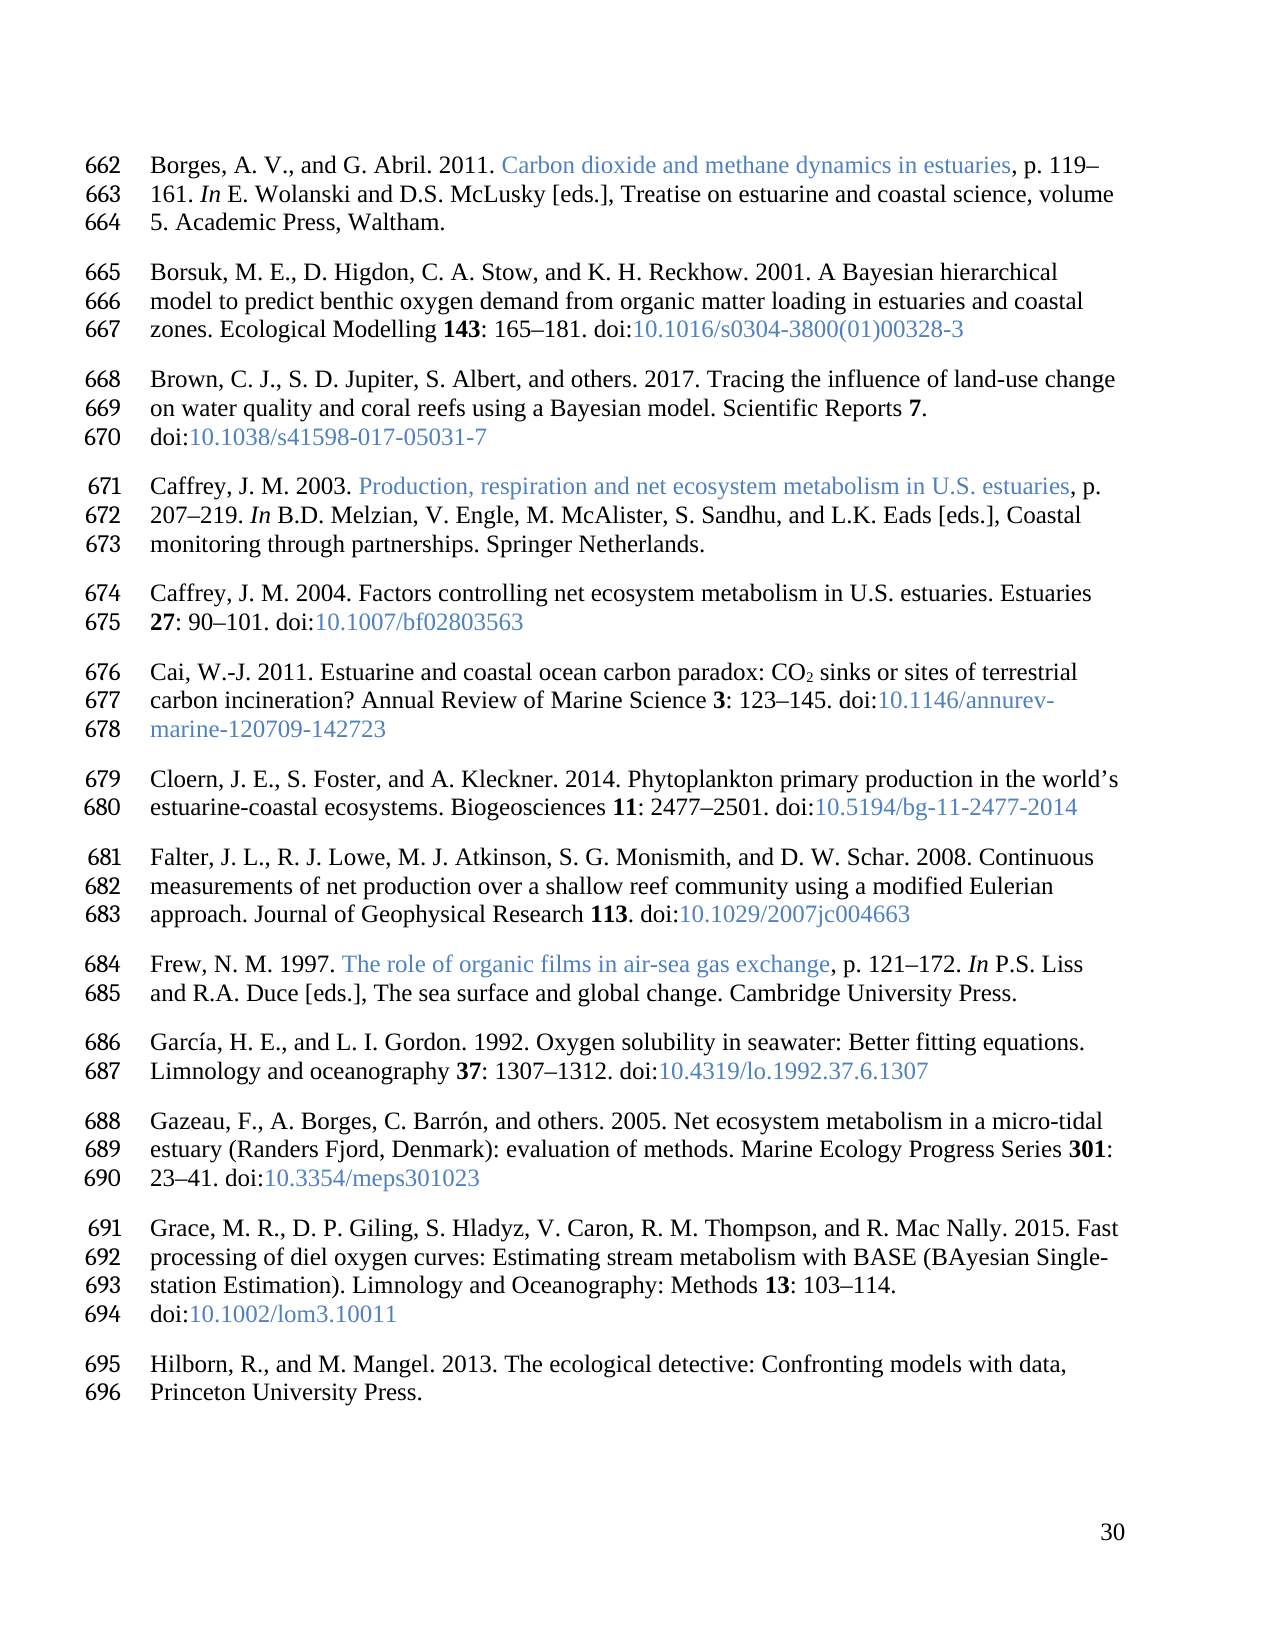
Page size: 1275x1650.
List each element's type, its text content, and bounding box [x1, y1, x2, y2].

text Brown, C. J., S. D. Jupiter, S. Albert, and others. 2017. Tracing the influence of land-use change on water quality and coral reefs using a Bayesian model. Scientific Reports 7. doi:10.1038/s41598-017-05031-7 [150, 364, 1125, 450]
text Gazeau, F., A. Borges, C. Barrón, and others. 2005. Net ecosystem metabolism in a micro-tidal estuary (Randers Fjord, Denmark): evaluation of methods. Marine Ecology Progress Series 301: 23–41. doi:10.3354/meps301023 [150, 1106, 1125, 1192]
text Caffrey, J. M. 2003. Production, respiration and net ecosystem metabolism in U.S. estuaries, p. 207–219. In B.D. Melzian, V. Engle, M. McAlister, S. Sandhu, and L.K. Eads [eds.], Coastal monitoring through partnerships. Springer Netherlands. [150, 471, 1125, 557]
text Frew, N. M. 1997. The role of organic films in air-sea gas exchange, p. 121–172. In P.S. Liss and R.A. Duce [eds.], The sea surface and global change. Cambridge University Press. [150, 949, 1125, 1007]
text Borges, A. V., and G. Abril. 2011. Carbon dioxide and methane dynamics in estuaries, p. 119–161. In E. Wolanski and D.S. McLusky [eds.], Treatise on estuarine and coastal science, volume 5. Academic Press, Waltham. [150, 150, 1125, 236]
text Cloern, J. E., S. Foster, and A. Kleckner. 2014. Phytoplankton primary production in the world’s estuarine-coastal ecosystems. Biogeosciences 11: 2477–2501. doi:10.5194/bg-11-2477-2014 [150, 764, 1125, 821]
text Grace, M. R., D. P. Giling, S. Hladyz, V. Caron, R. M. Thompson, and R. Mac Nally. 2015. Fast processing of diel oxygen curves: Estimating stream metabolism with BASE (BAyesian Single-station Estimation). Limnology and Oceanography: Methods 13: 103–114. doi:10.1002/lom3.10011 [150, 1213, 1125, 1328]
text Borsuk, M. E., D. Higdon, C. A. Stow, and K. H. Reckhow. 2001. A Bayesian hierarchical model to predict benthic oxygen demand from organic matter loading in estuaries and coastal zones. Ecological Modelling 143: 165–181. doi:10.1016/s0304-3800(01)00328-3 [150, 257, 1125, 343]
text Hilborn, R., and M. Mangel. 2013. The ecological detective: Confronting models with data, Princeton University Press. [150, 1349, 1125, 1406]
text Falter, J. L., R. J. Lowe, M. J. Atkinson, S. G. Monismith, and D. W. Schar. 2008. Continuous measurements of net production over a shallow reef community using a modified Eulerian approach. Journal of Geophysical Research 113. doi:10.1029/2007jc004663 [150, 842, 1125, 928]
text Cai, W.-J. 2011. Estuarine and coastal ocean carbon paradox: CO2 sinks or sites of terrestrial carbon incineration? Annual Review of Marine Science 3: 123–145. doi:10.1146/annurev-marine-120709-142723 [150, 657, 1125, 743]
text Caffrey, J. M. 2004. Factors controlling net ecosystem metabolism in U.S. estuaries. Estuaries 27: 90–101. doi:10.1007/bf02803563 [150, 578, 1125, 636]
text García, H. E., and L. I. Gordon. 1992. Oxygen solubility in seawater: Better fitting equations. Limnology and oceanography 37: 1307–1312. doi:10.4319/lo.1992.37.6.1307 [150, 1027, 1125, 1085]
